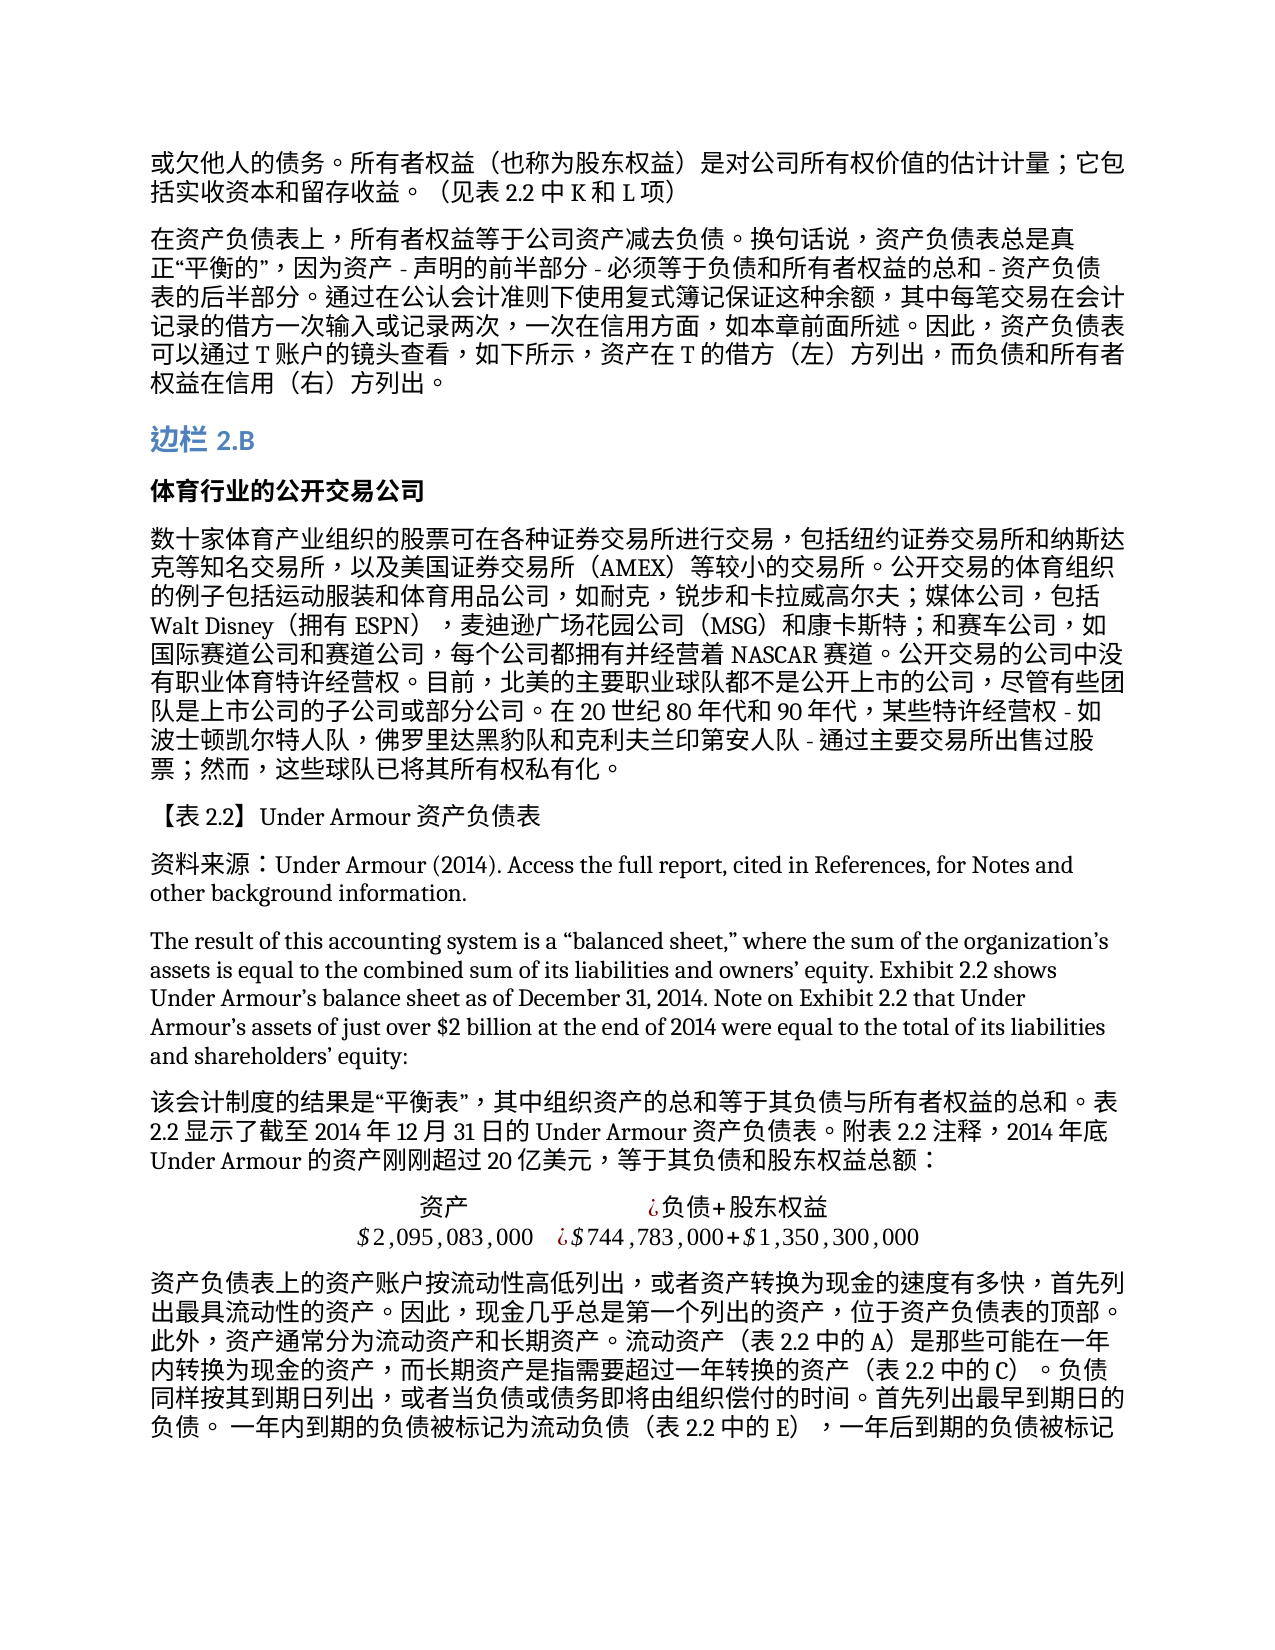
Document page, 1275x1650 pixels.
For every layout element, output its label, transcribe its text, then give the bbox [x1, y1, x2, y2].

text 【表 2.2】Under Armour 资产负债表 [150, 803, 1125, 832]
text 资料来源：Under Armour (2014). Access the full report, cited in References, for Notes and other background information. [150, 851, 1125, 908]
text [150, 1270, 1125, 1443]
text 在资产负债表上，所有者权益等于公司资产减去负债。换句话说，资产负债表总是真正“平衡的”，因为资产 - 声明的前半部分 - 必须等于负债和所有者权益的总和 - 资产负债表的后半部分。通过在公认会计准则下使用复式簿记保证这种余额，其中每笔交易在会计记录的借方一次输入或记录两次，一次在信用方面，如本章前面所述。因此，资产负债表可以通过 T 账户的镜头查看，如下所示，资产在 T 的借方（左）方列出，而负债和所有者权益在信用（右）方列出。 [150, 226, 1125, 399]
subtitle 边栏 2.B [150, 419, 1125, 459]
text The result of this accounting system is a “balanced sheet,” where the sum of the organization’s assets is equal to the combined sum of its liabilities and owners’ equity. Exhibit 2.2 shows Under Armour’s balance sheet as of December 31, 2014. Note on Exhibit 2.2 that Under Armour’s assets of just over $2 billion at the end of 2014 were equal to the total of its liabilities and shareholders’ equity: [150, 927, 1125, 1071]
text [150, 150, 1125, 207]
text 该会计制度的结果是“平衡表”，其中组织资产的总和等于其负债与所有者权益的总和。表 2.2 显示了截至 2014 年 12 月 31 日的 Under Armour 资产负债表。附表 2.2 注释，2014 年底 Under Armour 的资产刚刚超过 20 亿美元，等于其负债和股东权益总额： [150, 1089, 1125, 1176]
text 数十家体育产业组织的股票可在各种证券交易所进行交易，包括纽约证券交易所和纳斯达克等知名交易所，以及美国证券交易所（AMEX）等较小的交易所。公开交易的体育组织的例子包括运动服装和体育用品公司，如耐克，锐步和卡拉威高尔夫；媒体公司，包括 Walt Disney（拥有 ESPN），麦迪逊广场花园公司（MSG）和康卡斯特；和赛车公司，如国际赛道公司和赛道公司，每个公司都拥有并经营着 NASCAR 赛道。公开交易的公司中没有职业体育特许经营权。目前，北美的主要职业球队都不是公开上市的公司，尽管有些团队是上市公司的子公司或部分公司。在 20 世纪 80 年代和 90 年代，某些特许经营权 - 如波士顿凯尔特人队，佛罗里达黑豹队和克利夫兰印第安人队 - 通过主要交易所出售过股票；然而，这些球队已将其所有权私有化。 [150, 526, 1125, 784]
text 体育行业的公开交易公司 [150, 478, 1125, 507]
